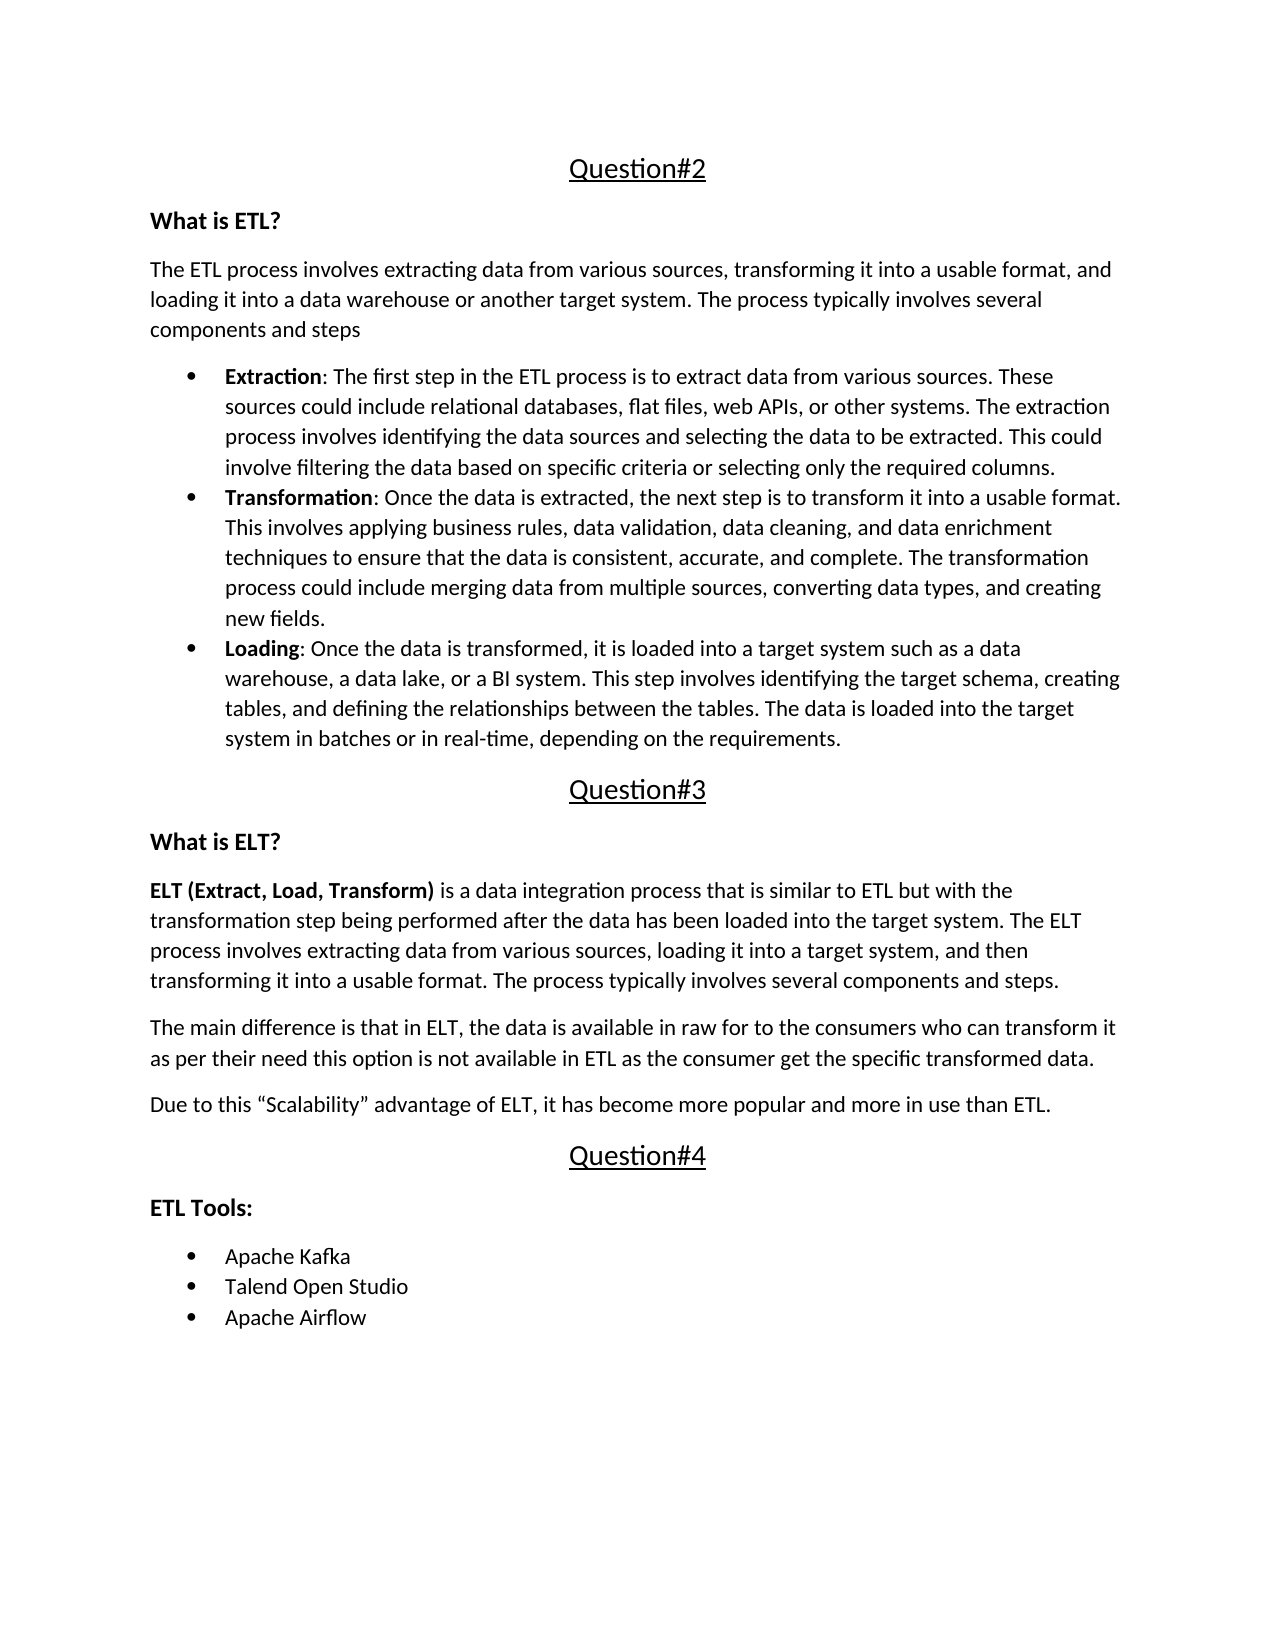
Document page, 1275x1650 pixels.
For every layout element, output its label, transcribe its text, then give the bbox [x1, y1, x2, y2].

list Transformation: Once the data is extracted, the next step is to transform it into a usable format. This involves applying business rules, data validation, data cleaning, and data enrichment techniques to ensure that the data is consistent, accurate, and complete. The transformation process could include merging data from multiple sources, converting data types, and creating new fields. [187, 483, 1125, 632]
text Question#3 [150, 771, 1125, 807]
text What is ELT? [150, 826, 1125, 857]
list Loading: Once the data is transformed, it is loaded into a target system such as a data warehouse, a data lake, or a BI system. This step involves identifying the target schema, creating tables, and defining the relationships between the tables. The data is loaded into the target system in batches or in real-time, depending on the requirements. [187, 634, 1125, 752]
list Talend Open Studio [187, 1272, 1125, 1300]
text Question#4 [150, 1137, 1125, 1173]
text Due to this “Scalability” advantage of ELT, it has become more popular and more in use than ETL. [150, 1091, 1125, 1119]
text The ETL process involves extracting data from various sources, transforming it into a usable format, and loading it into a data warehouse or another target system. The process typically involves several components and steps [150, 255, 1125, 343]
list Extraction: The first step in the ETL process is to extract data from various sources. These sources could include relational databases, flat files, web APIs, or other systems. The extraction process involves identifying the data sources and selecting the data to be extracted. This could involve filtering the data based on specific criteria or selecting only the required columns. [187, 362, 1125, 481]
text ETL Tools: [150, 1193, 1125, 1223]
text ELT (Extract, Load, Transform) is a data integration process that is similar to ETL but with the transformation step being performed after the data has been loaded into the target system. The ELT process involves extracting data from various sources, loading it into a target system, and then transforming it into a usable format. The process typically involves several components and steps. [150, 876, 1125, 995]
text The main difference is that in ELT, the data is available in raw for to the consumers who can transform it as per their need this option is not available in ETL as the consumer get the specific transformed data. [150, 1013, 1125, 1072]
list Apache Kafka [187, 1242, 1125, 1270]
text Question#2 [150, 150, 1125, 186]
text What is ETL? [150, 205, 1125, 236]
list Apache Airflow [187, 1303, 1125, 1331]
